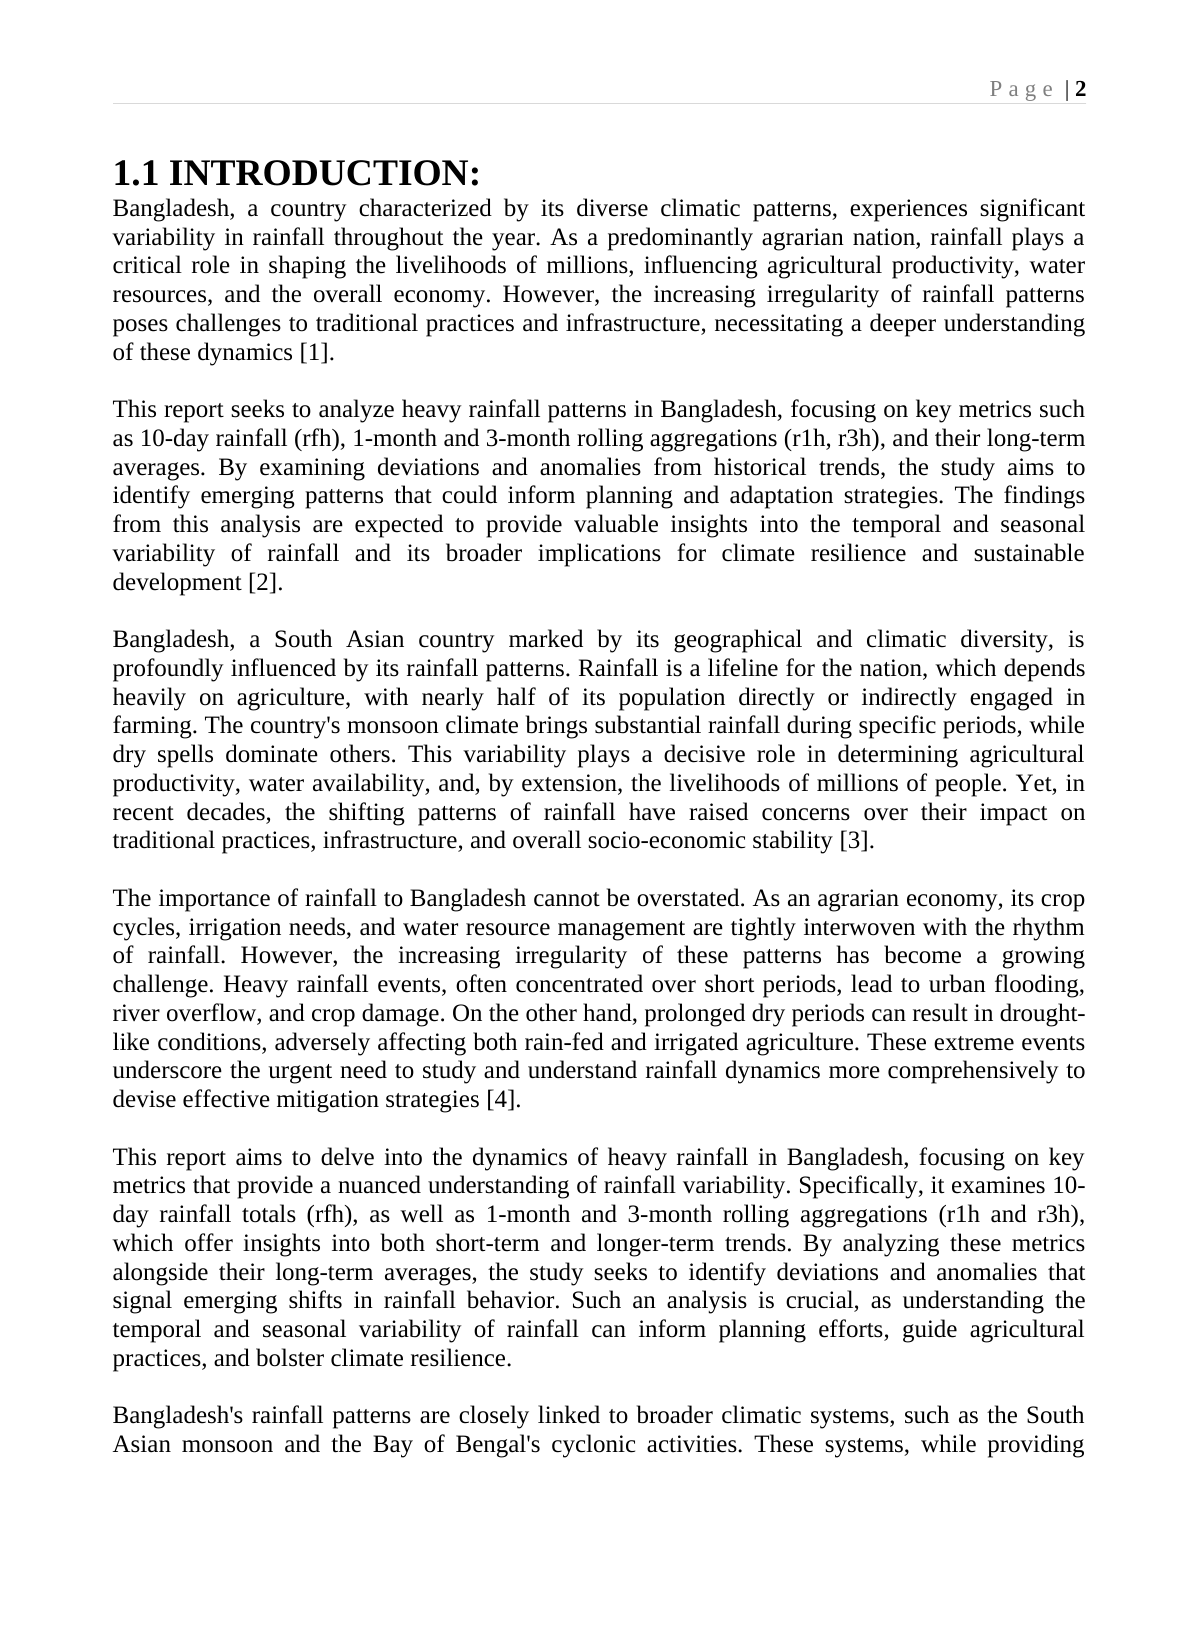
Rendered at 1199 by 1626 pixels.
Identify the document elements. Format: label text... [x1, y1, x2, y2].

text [112, 1401, 1086, 1458]
text This report seeks to analyze heavy rainfall patterns in Bangladesh, focusing on key metrics such as 10-day rainfall (rfh), 1-month and 3-month rolling aggregations (r1h, r3h), and their long-term averages. By examining deviations and anomalies from historical trends, the study aims to identify emerging patterns that could inform planning and adaptation strategies. The findings from this analysis are expected to provide valuable insights into the temporal and seasonal variability of rainfall and its broader implications for climate resilience and sustainable development. [112, 394, 1086, 596]
text This report aims to delve into the dynamics of heavy rainfall in Bangladesh, focusing on key metrics that provide a nuanced understanding of rainfall variability. Specifically, it examines 10-day rainfall totals (rfh), as well as 1-month and 3-month rolling aggregations (r1h and r3h), which offer insights into both short-term and longer-term trends. By analyzing these metrics alongside their long-term averages, the study seeks to identify deviations and anomalies that signal emerging shifts in rainfall behavior. Such an analysis is crucial, as understanding the temporal and seasonal variability of rainfall can inform planning efforts, guide agricultural practices, and bolster climate resilience. [112, 1142, 1086, 1372]
text The importance of rainfall to Bangladesh cannot be overstated. As an agrarian economy, its crop cycles, irrigation needs, and water resource management are tightly interwoven with the rhythm of rainfall. However, the increasing irregularity of these patterns has become a growing challenge. Heavy rainfall events, often concentrated over short periods, lead to urban flooding, river overflow, and crop damage. On the other hand, prolonged dry periods can result in drought-like conditions, adversely affecting both rain-fed and irrigated agriculture. These extreme events underscore the urgent need to study and understand rainfall dynamics more comprehensively to devise effective mitigation strategies. [112, 883, 1086, 1113]
text 1.1 INTRODUCTION: [112, 150, 1086, 193]
text Bangladesh, a South Asian country marked by its geographical and climatic diversity, is profoundly influenced by its rainfall patterns. Rainfall is a lifeline for the nation, which depends heavily on agriculture, with nearly half of its population directly or indirectly engaged in farming. The country's monsoon climate brings substantial rainfall during specific periods, while dry spells dominate others. This variability plays a decisive role in determining agricultural productivity, water availability, and, by extension, the livelihoods of millions of people. Yet, in recent decades, the shifting patterns of rainfall have raised concerns over their impact on traditional practices, infrastructure, and overall socio-economic stability. [112, 624, 1086, 854]
text Bangladesh, a country characterized by its diverse climatic patterns, experiences significant variability in rainfall throughout the year. As a predominantly agrarian nation, rainfall plays a critical role in shaping the livelihoods of millions, influencing agricultural productivity, water resources, and the overall economy. However, the increasing irregularity of rainfall patterns poses challenges to traditional practices and infrastructure, necessitating a deeper understanding of these dynamics. [112, 193, 1086, 366]
